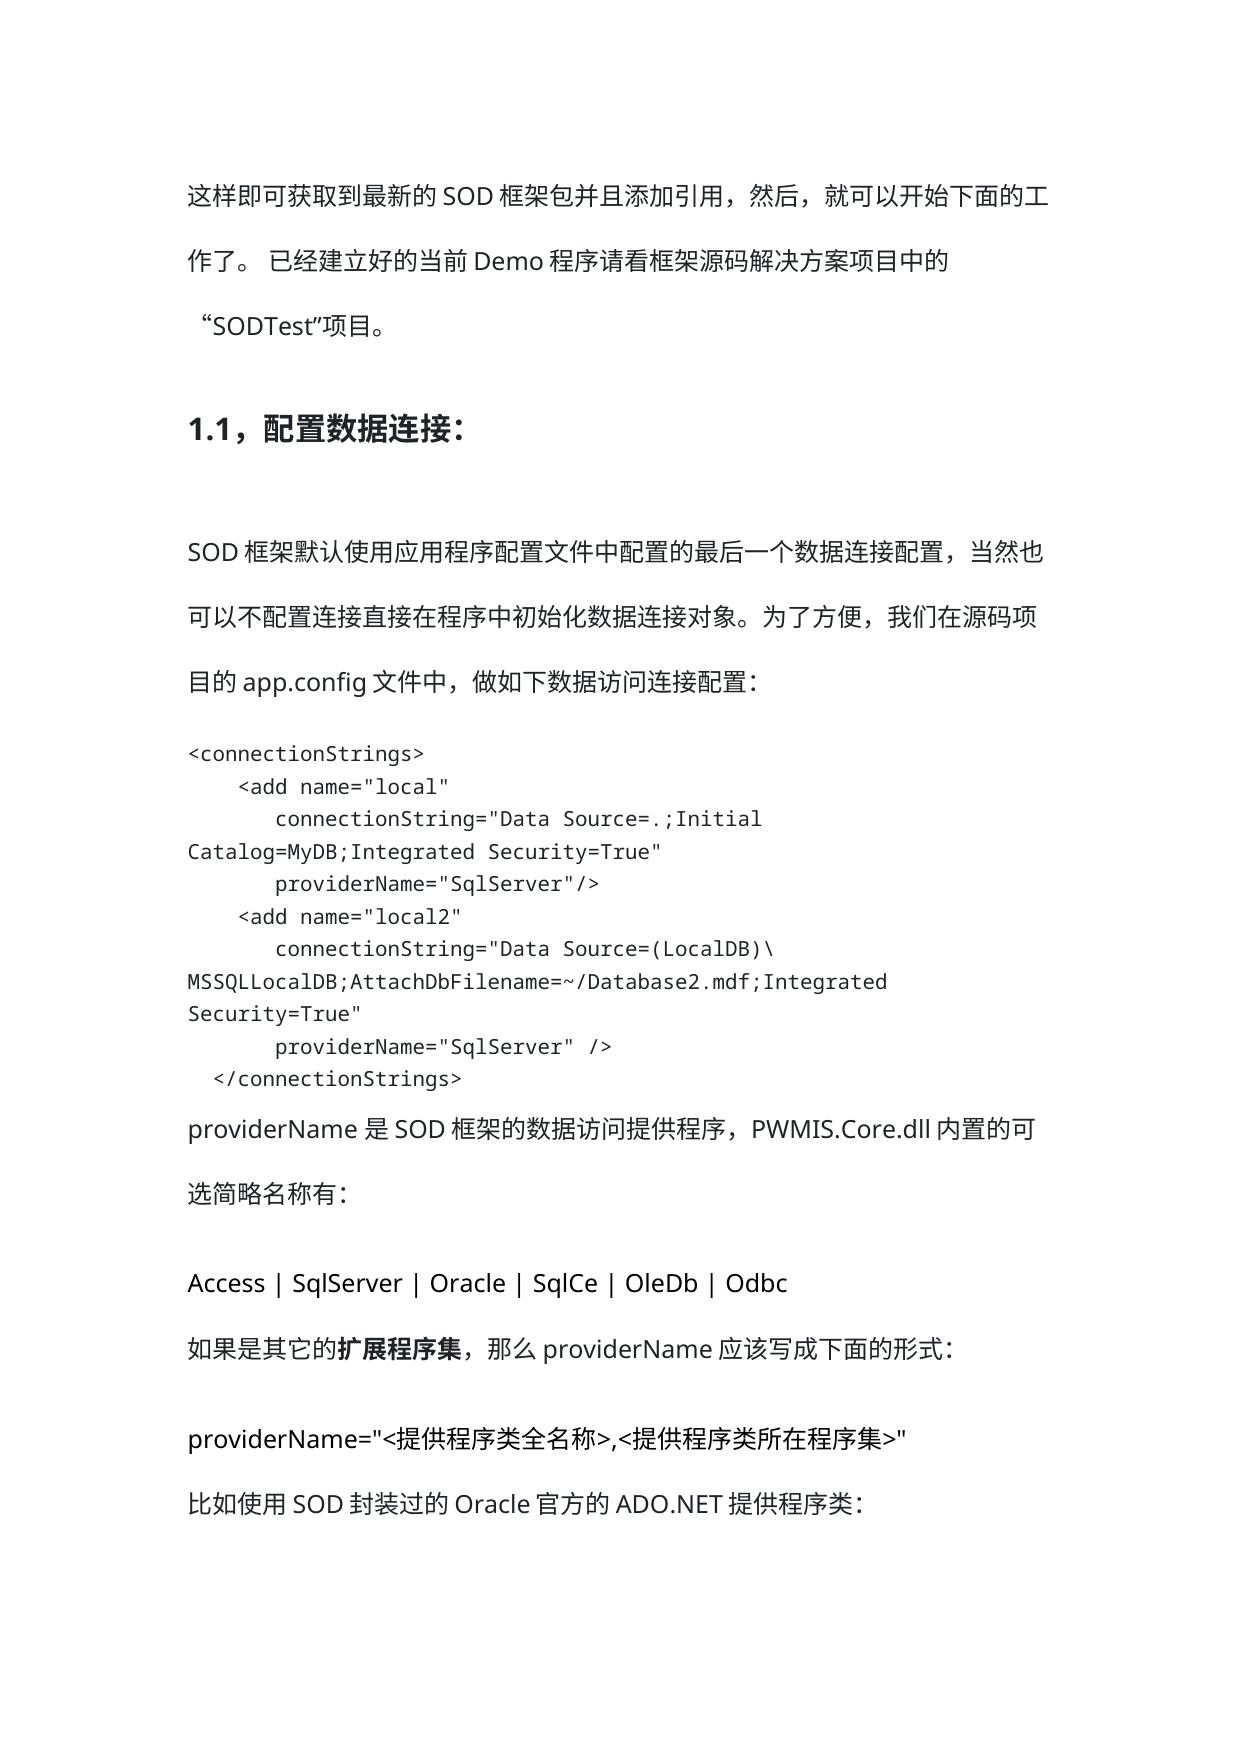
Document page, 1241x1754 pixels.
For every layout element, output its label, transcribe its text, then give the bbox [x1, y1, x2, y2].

text providerName 是SOD框架的数据访问提供程序，PWMIS.Core.dll内置的可选简略名称有： [187, 1095, 1053, 1225]
text 这样即可获取到最新的SOD框架包并且添加引用，然后，就可以开始下面的工作了。 已经建立好的当前Demo程序请看框架源码解决方案项目中的“SODTest”项目。 [187, 162, 1053, 357]
text 如果是其它的扩展程序集，那么providerName应该写成下面的形式： [187, 1315, 1053, 1380]
text <add name="local2" [187, 900, 1053, 933]
text Access | SqlServer | Oracle | SqlCe | OleDb | Odbc [187, 1250, 1053, 1315]
text providerName="SqlServer" /> [187, 1030, 1053, 1063]
text </connectionStrings> [187, 1063, 1053, 1095]
subtitle 1.1，配置数据连接： [187, 394, 1053, 459]
text <connectionStrings> [187, 738, 1053, 770]
text <add name="local" [187, 770, 1053, 803]
text SOD框架默认使用应用程序配置文件中配置的最后一个数据连接配置，当然也可以不配置连接直接在程序中初始化数据连接对象。为了方便，我们在源码项目的app.config文件中，做如下数据访问连接配置： [187, 518, 1053, 713]
text connectionString="Data Source=(LocalDB)\MSSQLLocalDB;AttachDbFilename=~/Database2.mdf;Integrated Security=True" [187, 933, 1053, 1030]
text 比如使用SOD封装过的Oracle官方的ADO.NET提供程序类： [187, 1470, 1053, 1535]
text providerName="<提供程序类全名称>,<提供程序类所在程序集>" [187, 1405, 1053, 1470]
text providerName="SqlServer"/> [187, 868, 1053, 900]
text connectionString="Data Source=.;Initial Catalog=MyDB;Integrated Security=True" [187, 803, 1053, 868]
